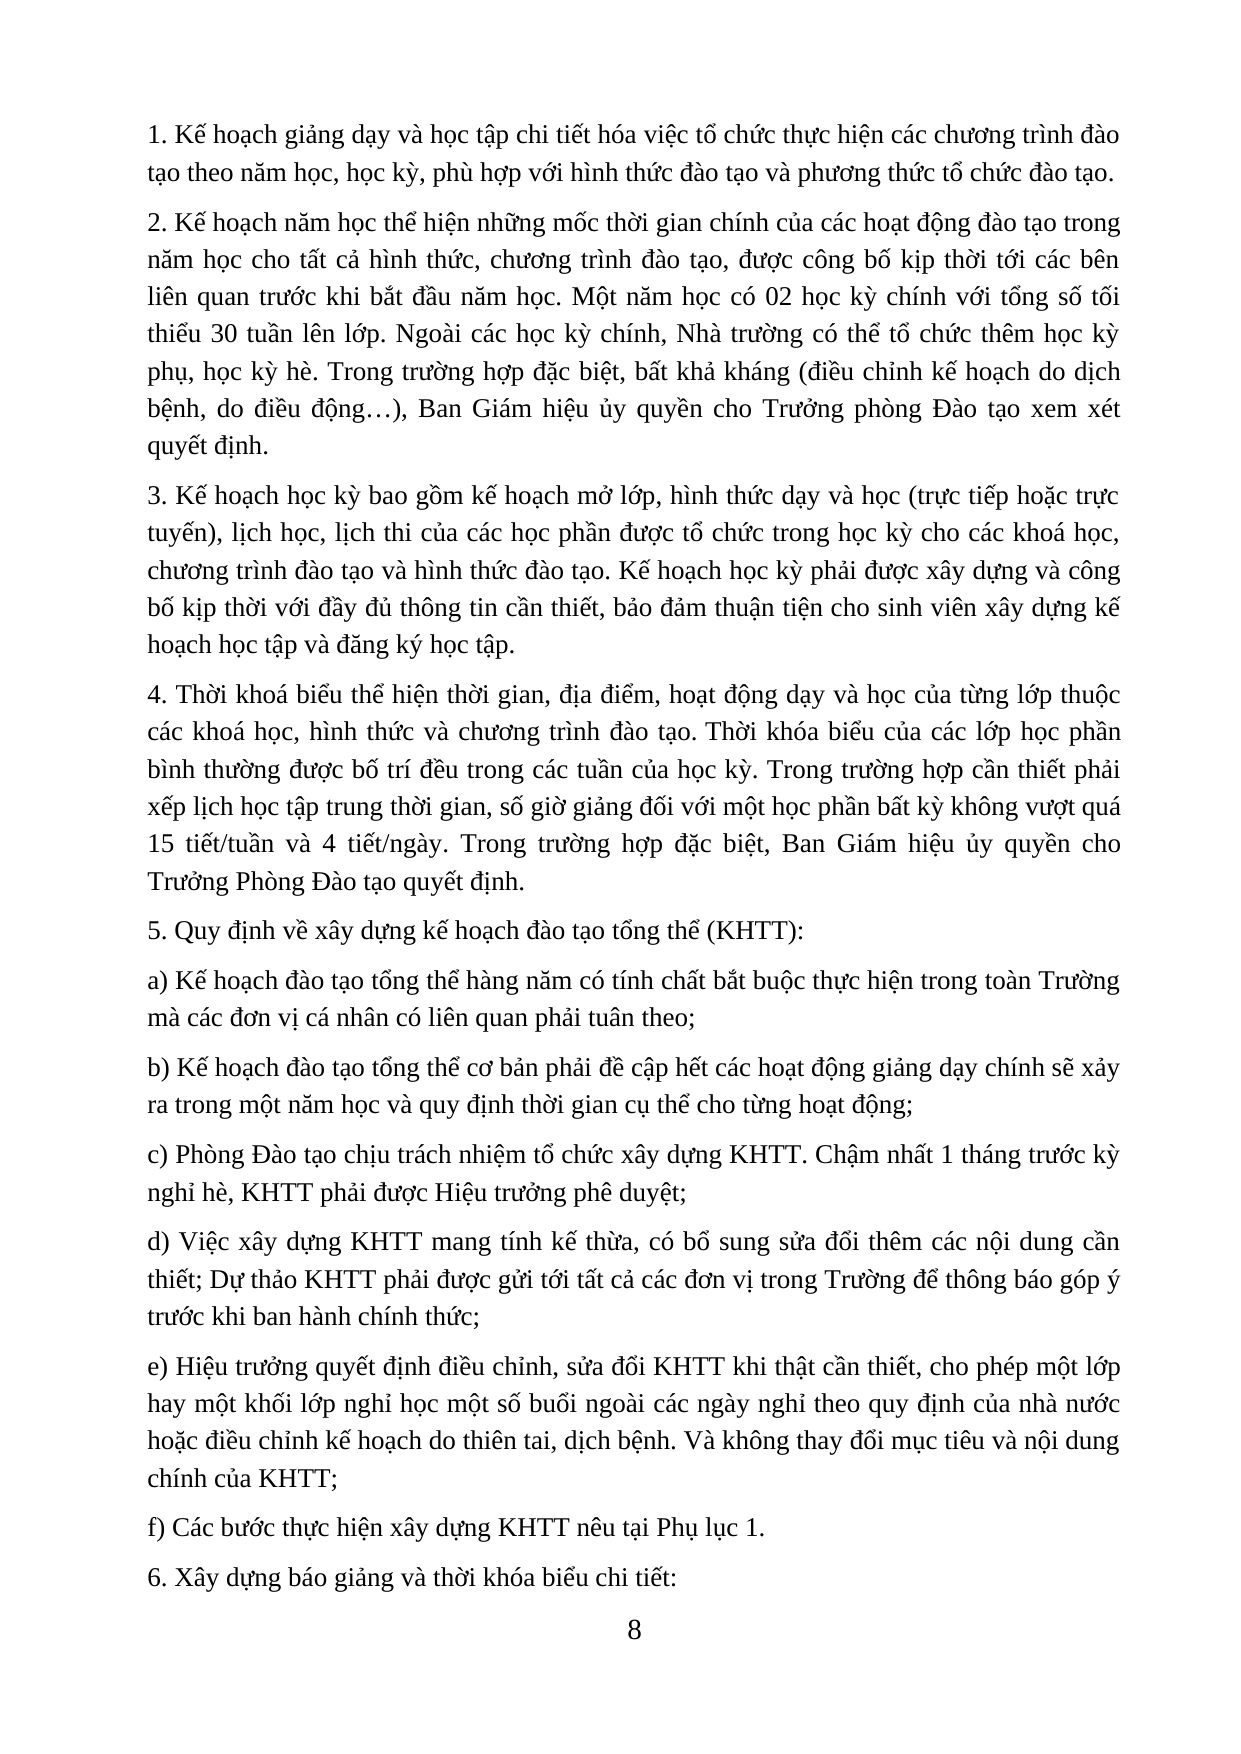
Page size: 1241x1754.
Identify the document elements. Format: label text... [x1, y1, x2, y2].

text b) Kế hoạch đào tạo tổng thể cơ bản phải đề cập hết các hoạt động giảng dạy chính sẽ xảy ra trong một năm học và quy định thời gian cụ thể cho từng hoạt động; [147, 1051, 1122, 1120]
text c) Phòng Đào tạo chịu trách nhiệm tổ chức xây dựng KHTT. Chậm nhất 1 tháng trước kỳ nghỉ hè, KHTT phải được Hiệu trưởng phê duyệt; [147, 1138, 1122, 1207]
text e) Hiệu trưởng quyết định điều chỉnh, sửa đổi KHTT khi thật cần thiết, cho phép một lớp hay một khối lớp nghỉ học một số buổi ngoài các ngày nghỉ theo quy định của nhà nước hoặc điều chỉnh kế hoạch do thiên tai, dịch bệnh. Và không thay đổi mục tiêu và nội dung chính của KHTT; [147, 1350, 1122, 1493]
text 3. Kế hoạch học kỳ bao gồm kế hoạch mở lớp, hình thức dạy và học (trực tiếp hoặc trực tuyến), lịch học, lịch thi của các học phần được tổ chức trong học kỳ cho các khoá học, chương trình đào tạo và hình thức đào tạo. Kế hoạch học kỳ phải được xây dựng và công bố kịp thời với đầy đủ thông tin cần thiết, bảo đảm thuận tiện cho sinh viên xây dựng kế hoạch học tập và đăng ký học tập. [147, 479, 1122, 659]
text d) Việc xây dựng KHTT mang tính kế thừa, có bổ sung sửa đổi thêm các nội dung cần thiết; Dự thảo KHTT phải được gửi tới tất cả các đơn vị trong Trường để thông báo góp ý trước khi ban hành chính thức; [147, 1225, 1122, 1331]
text 6. Xây dựng báo giảng và thời khóa biểu chi tiết: [147, 1561, 1122, 1592]
text a) Kế hoạch đào tạo tổng thể hàng năm có tính chất bắt buộc thực hiện trong toàn Trường mà các đơn vị cá nhân có liên quan phải tuân theo; [147, 964, 1122, 1033]
text 5. Quy định về xây dựng kế hoạch đào tạo tổng thể (KHTT): [147, 914, 1122, 946]
text 1. Kế hoạch giảng dạy và học tập chi tiết hóa việc tổ chức thực hiện các chương trình đào tạo theo năm học, học kỳ, phù hợp với hình thức đào tạo và phương thức tổ chức đào tạo. [147, 118, 1122, 187]
text 2. Kế hoạch năm học thể hiện những mốc thời gian chính của các hoạt động đào tạo trong năm học cho tất cả hình thức, chương trình đào tạo, được công bố kịp thời tới các bên liên quan trước khi bắt đầu năm học. Một năm học có 02 học kỳ chính với tổng số tối thiểu 30 tuần lên lớp. Ngoài các học kỳ chính, Nhà trường có thể tổ chức thêm học kỳ phụ, học kỳ hè. Trong trường hợp đặc biệt, bất khả kháng (điều chỉnh kế hoạch do dịch bệnh, do điều động…), Ban Giám hiệu ủy quyền cho Trưởng phòng Đào tạo xem xét quyết định. [147, 206, 1122, 461]
text f) Các bước thực hiện xây dựng KHTT nêu tại Phụ lục 1. [147, 1511, 1122, 1543]
text 4. Thời khoá biểu thể hiện thời gian, địa điểm, hoạt động dạy và học của từng lớp thuộc các khoá học, hình thức và chương trình đào tạo. Thời khóa biểu của các lớp học phần bình thường được bố trí đều trong các tuần của học kỳ. Trong trường hợp cần thiết phải xếp lịch học tập trung thời gian, số giờ giảng đối với một học phần bất kỳ không vượt quá 15 tiết/tuần và 4 tiết/ngày. Trong trường hợp đặc biệt, Ban Giám hiệu ủy quyền cho Trưởng Phòng Đào tạo quyết định. [147, 678, 1122, 896]
